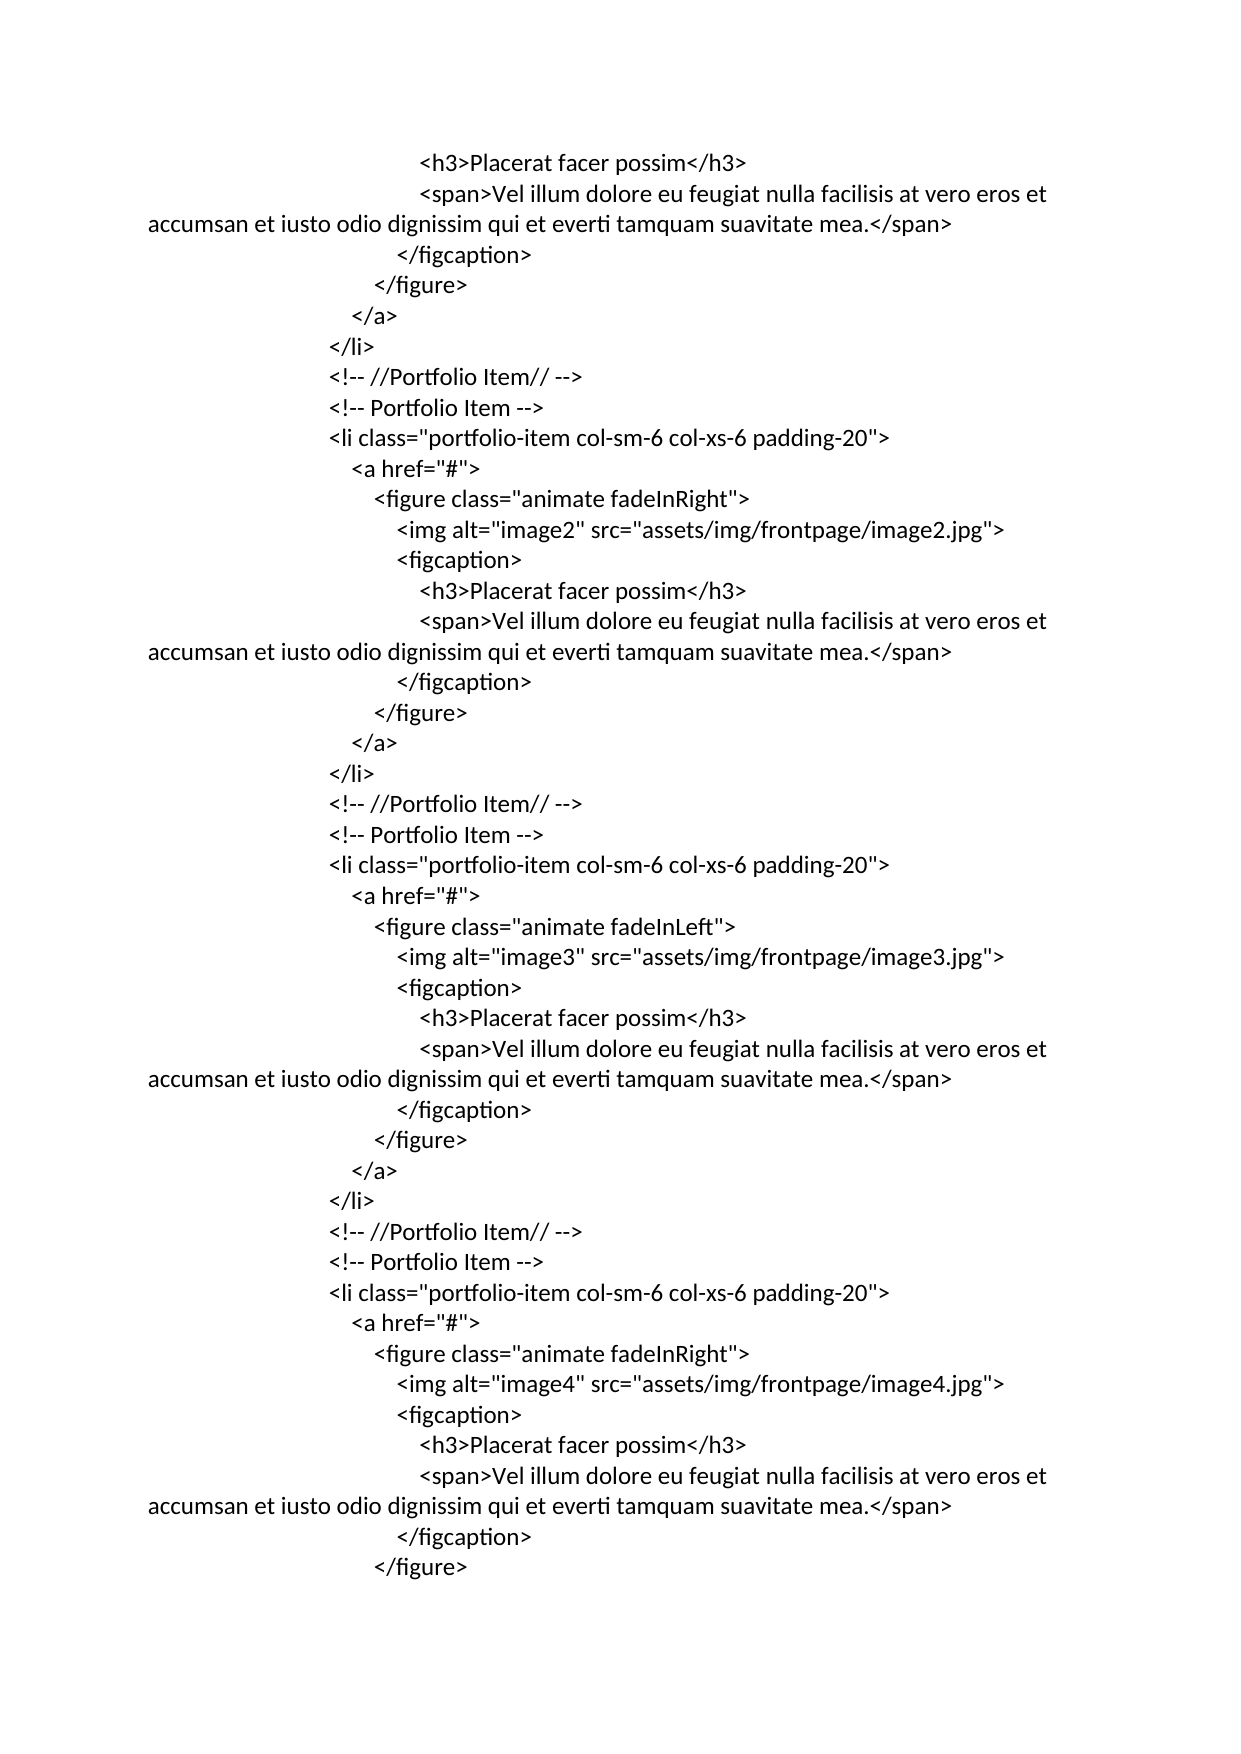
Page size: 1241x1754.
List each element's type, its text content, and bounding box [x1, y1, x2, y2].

text <li class="portfolio-item col-sm-6 col-xs-6 padding-20"> [148, 1277, 1093, 1307]
text <h3>Placerat facer possim</h3> [148, 1002, 1093, 1033]
text </figure> [148, 1124, 1093, 1155]
text </figcaption> [148, 239, 1093, 270]
text <li class="portfolio-item col-sm-6 col-xs-6 padding-20"> [148, 422, 1093, 453]
text <figure class="animate fadeInRight"> [148, 483, 1093, 514]
text <img alt="image2" src="assets/img/frontpage/image2.jpg"> [148, 514, 1093, 544]
text <span>Vel illum dolore eu feugiat nulla facilisis at vero eros et accumsan et iusto odio dignissim qui et everti tamquam suavitate mea.</span> [148, 605, 1093, 666]
text <a href="#"> [148, 880, 1093, 911]
text </li> [148, 331, 1093, 361]
text <span>Vel illum dolore eu feugiat nulla facilisis at vero eros et accumsan et iusto odio dignissim qui et everti tamquam suavitate mea.</span> [148, 178, 1093, 239]
text </li> [148, 758, 1093, 788]
text <!-- Portfolio Item --> [148, 1246, 1093, 1277]
text <h3>Placerat facer possim</h3> [148, 1429, 1093, 1460]
text </li> [148, 1185, 1093, 1216]
text </a> [148, 1155, 1093, 1185]
text </a> [148, 300, 1093, 331]
text <figure class="animate fadeInLeft"> [148, 911, 1093, 941]
text <figcaption> [148, 972, 1093, 1002]
text <a href="#"> [148, 1307, 1093, 1338]
text </figcaption> [148, 1094, 1093, 1124]
text </figcaption> [148, 666, 1093, 697]
text </figcaption> [148, 1521, 1093, 1552]
text <!-- //Portfolio Item// --> [148, 1216, 1093, 1246]
text <a href="#"> [148, 453, 1093, 483]
text </figure> [148, 270, 1093, 300]
text <h3>Placerat facer possim</h3> [148, 575, 1093, 605]
text <figure class="animate fadeInRight"> [148, 1338, 1093, 1368]
text <!-- //Portfolio Item// --> [148, 361, 1093, 392]
text <img alt="image3" src="assets/img/frontpage/image3.jpg"> [148, 941, 1093, 972]
text <!-- Portfolio Item --> [148, 819, 1093, 849]
text <figcaption> [148, 544, 1093, 575]
text <span>Vel illum dolore eu feugiat nulla facilisis at vero eros et accumsan et iusto odio dignissim qui et everti tamquam suavitate mea.</span> [148, 1460, 1093, 1521]
text <span>Vel illum dolore eu feugiat nulla facilisis at vero eros et accumsan et iusto odio dignissim qui et everti tamquam suavitate mea.</span> [148, 1033, 1093, 1094]
text </a> [148, 727, 1093, 758]
text <li class="portfolio-item col-sm-6 col-xs-6 padding-20"> [148, 849, 1093, 880]
text <img alt="image4" src="assets/img/frontpage/image4.jpg"> [148, 1368, 1093, 1399]
text </figure> [148, 697, 1093, 727]
text <figcaption> [148, 1399, 1093, 1429]
text </figure> [148, 1552, 1093, 1582]
text <!-- //Portfolio Item// --> [148, 788, 1093, 819]
text <h3>Placerat facer possim</h3> [148, 148, 1093, 178]
text <!-- Portfolio Item --> [148, 392, 1093, 422]
